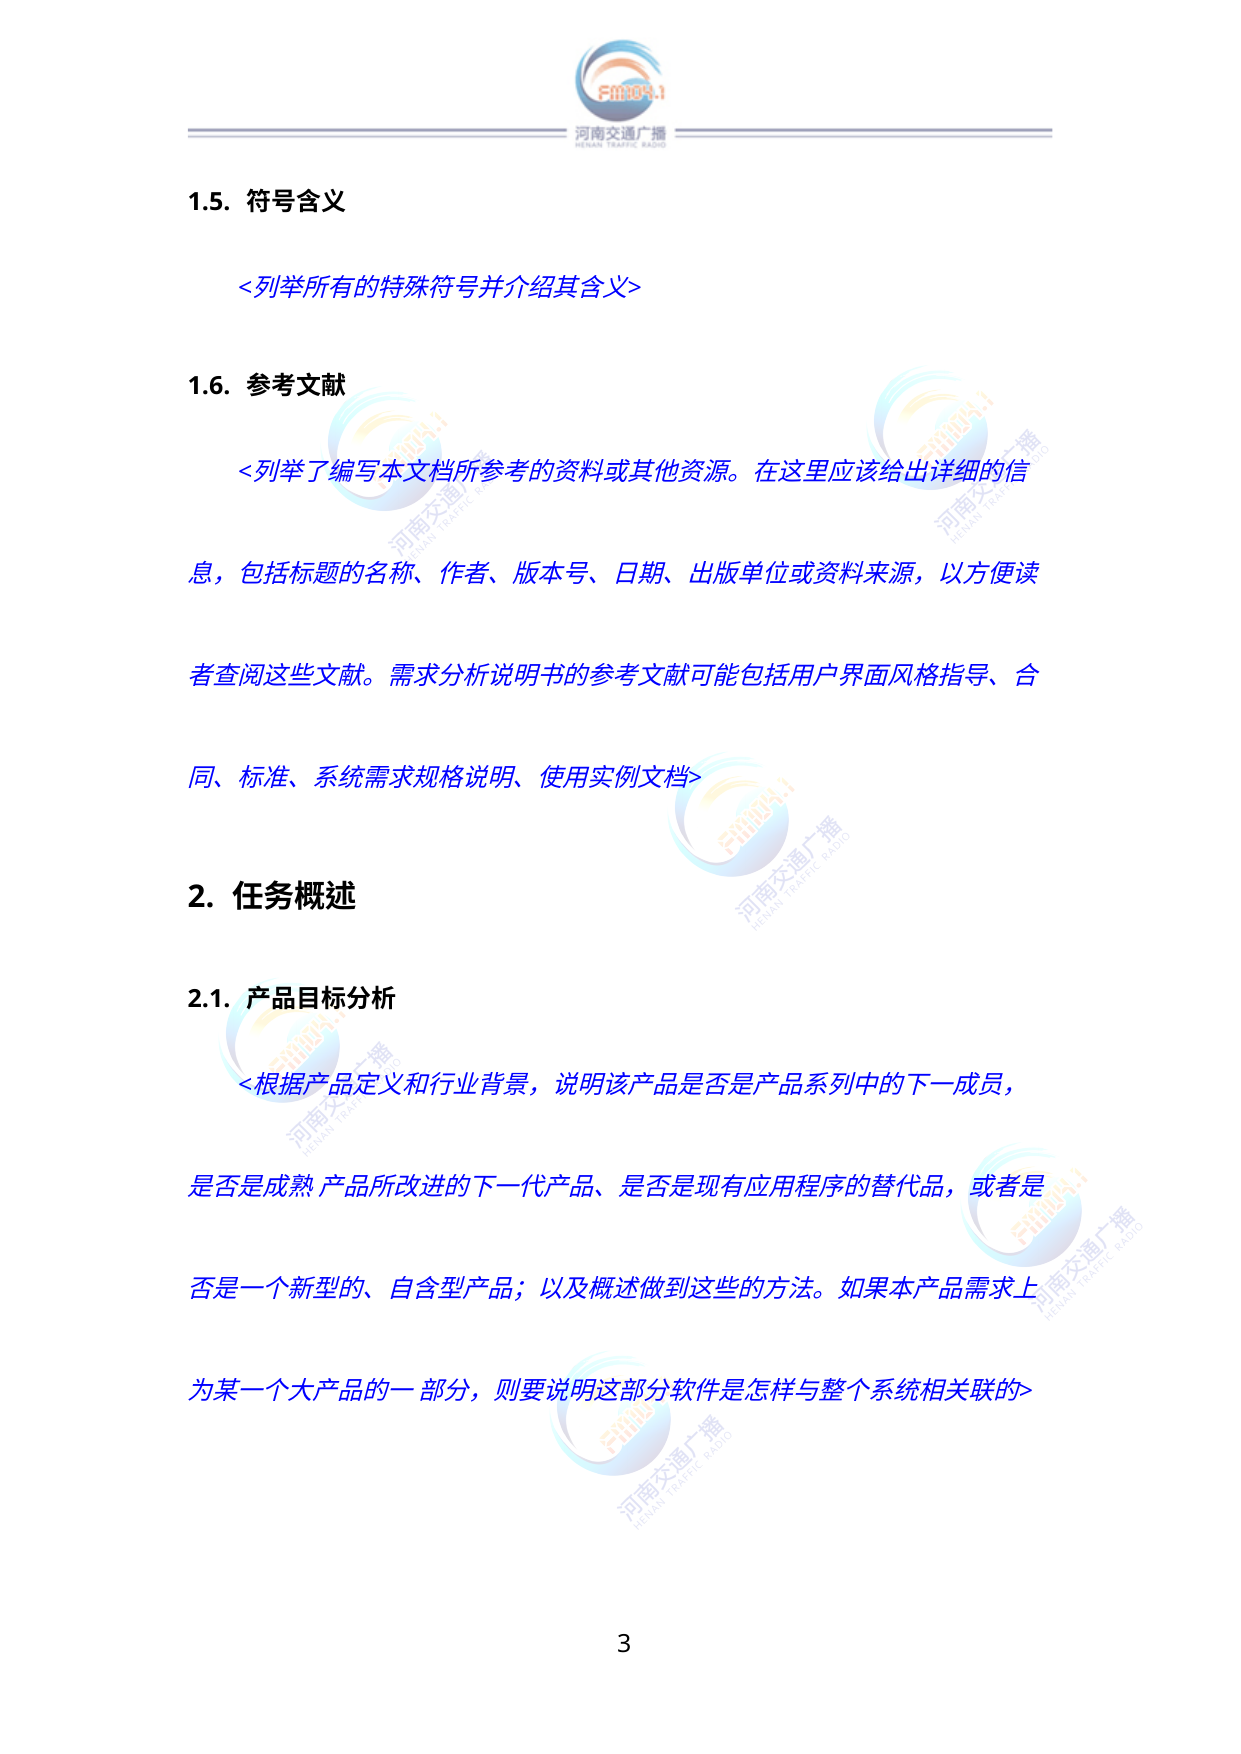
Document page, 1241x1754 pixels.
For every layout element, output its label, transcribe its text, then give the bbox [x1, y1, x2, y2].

subtitle 符号含义 [187, 165, 1053, 233]
subtitle 参考文献 [187, 350, 1053, 418]
text <列举了编写本文档所参考的资料或其他资源。在这里应该给出详细的信息，包括标题的名称、作者、版本号、日期、出版单位或资料来源，以方便读者查阅这些文献。需求分析说明书的参考文献可能包括用户界面风格指导、合同、标准、系统需求规格说明、使用实例文档> [187, 436, 1053, 809]
text <根据产品定义和行业背景，说明该产品是否是产品系列中的下一成员，是否是成熟 产品所改进的下一代产品、是否是现有应用程序的替代品，或者是否是一个新型的、自含型产品；以及概述做到这些的方法。如果本产品需求上为某一个大产品的一 部分，则要说明这部分软件是怎样与整个系统相关联的> [187, 1049, 1053, 1423]
picture [187, 37, 1053, 151]
subtitle 产品目标分析 [187, 963, 1053, 1031]
subtitle 任务概述 [187, 861, 1053, 929]
text <列举所有的特殊符号并介绍其含义> [187, 251, 1053, 319]
